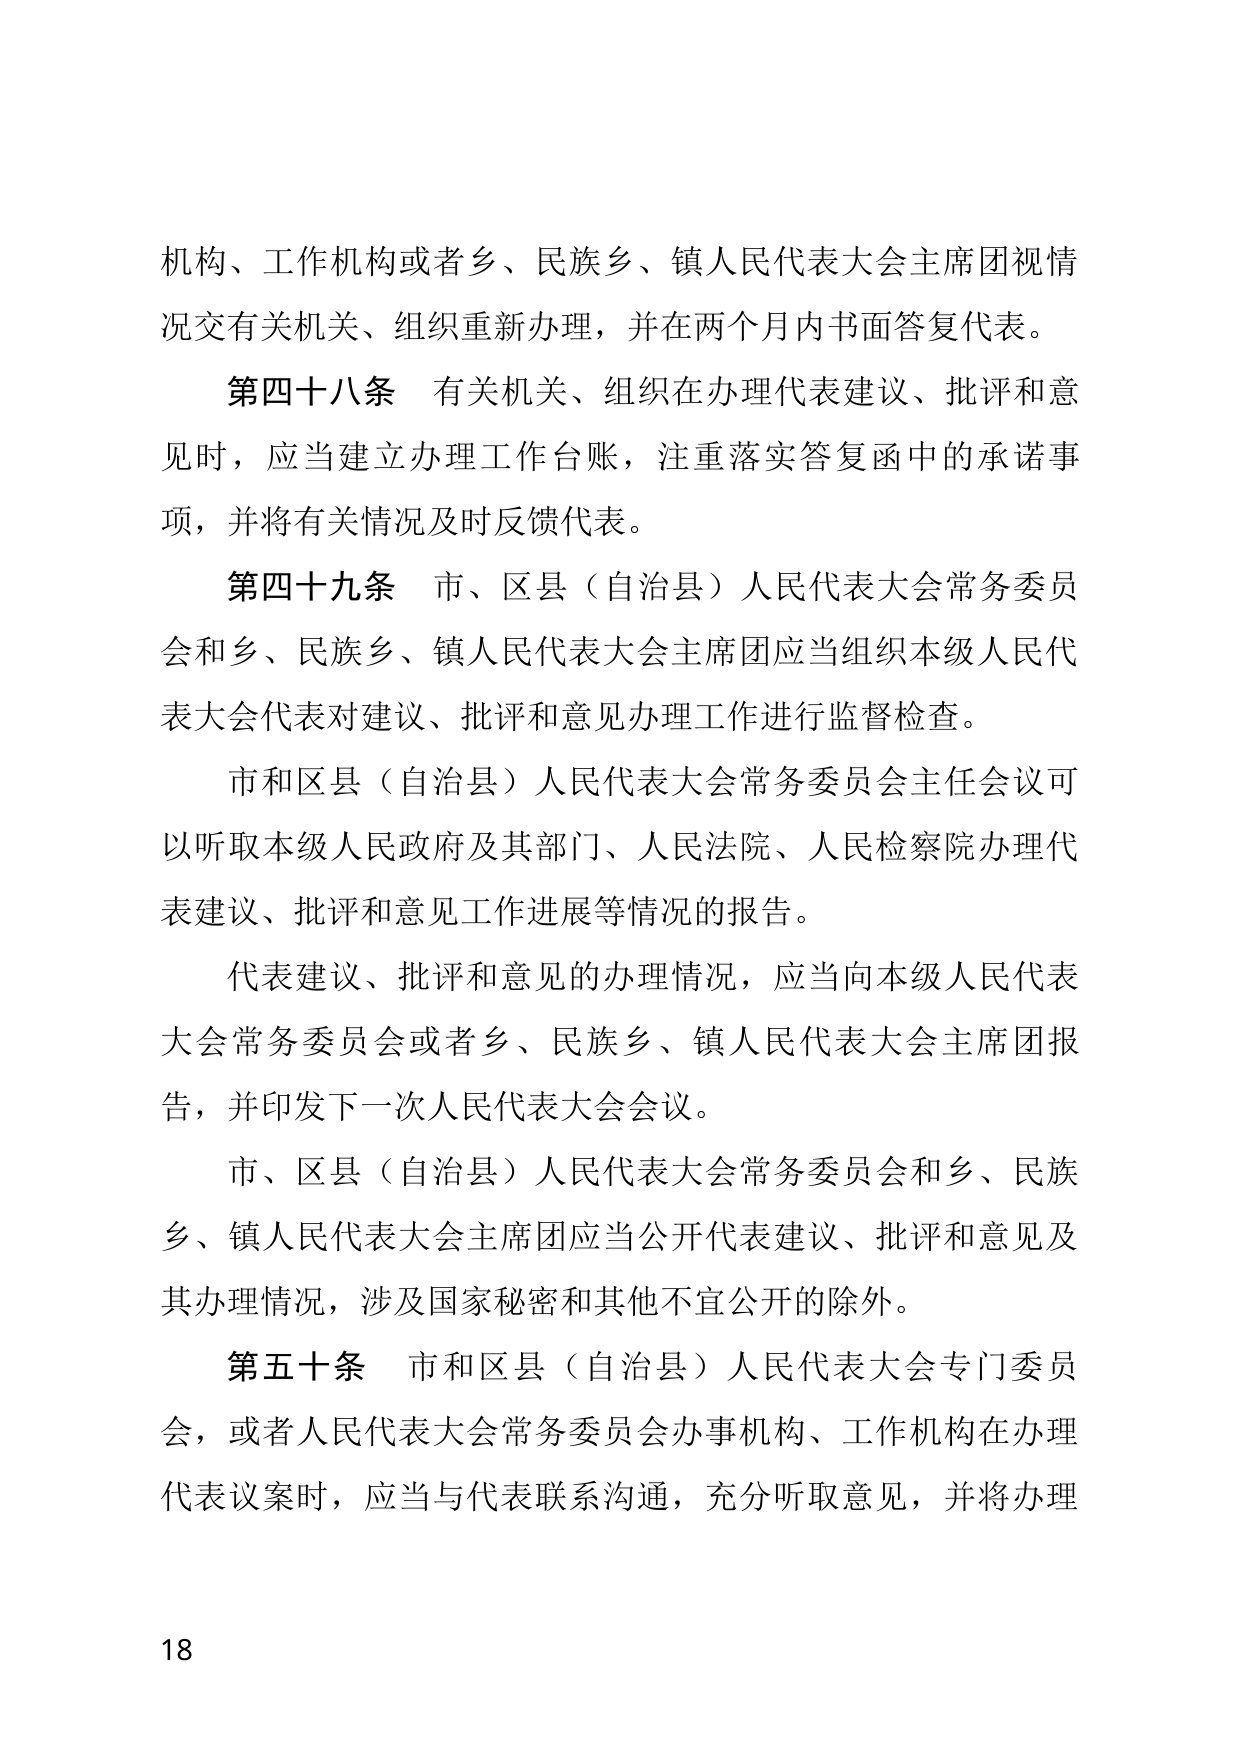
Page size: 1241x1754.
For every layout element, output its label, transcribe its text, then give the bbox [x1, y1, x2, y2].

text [159, 1332, 1081, 1527]
text 市、区县（自治县）人民代表大会常务委员会和乡、民族乡、镇人民代表大会主席团应当公开代表建议、批评和意见及其办理情况，涉及国家秘密和其他不宜公开的除外。 [159, 1137, 1081, 1332]
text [159, 227, 1081, 357]
text 第四十八条 有关机关、组织在办理代表建议、批评和意见时，应当建立办理工作台账，注重落实答复函中的承诺事项，并将有关情况及时反馈代表。 [159, 357, 1081, 552]
text 第四十九条 市、区县（自治县）人民代表大会常务委员会和乡、民族乡、镇人民代表大会主席团应当组织本级人民代表大会代表对建议、批评和意见办理工作进行监督检查。 [159, 552, 1081, 747]
text 市和区县（自治县）人民代表大会常务委员会主任会议可以听取本级人民政府及其部门、人民法院、人民检察院办理代表建议、批评和意见工作进展等情况的报告。 [159, 747, 1081, 942]
text 代表建议、批评和意见的办理情况，应当向本级人民代表大会常务委员会或者乡、民族乡、镇人民代表大会主席团报告，并印发下一次人民代表大会会议。 [159, 942, 1081, 1137]
